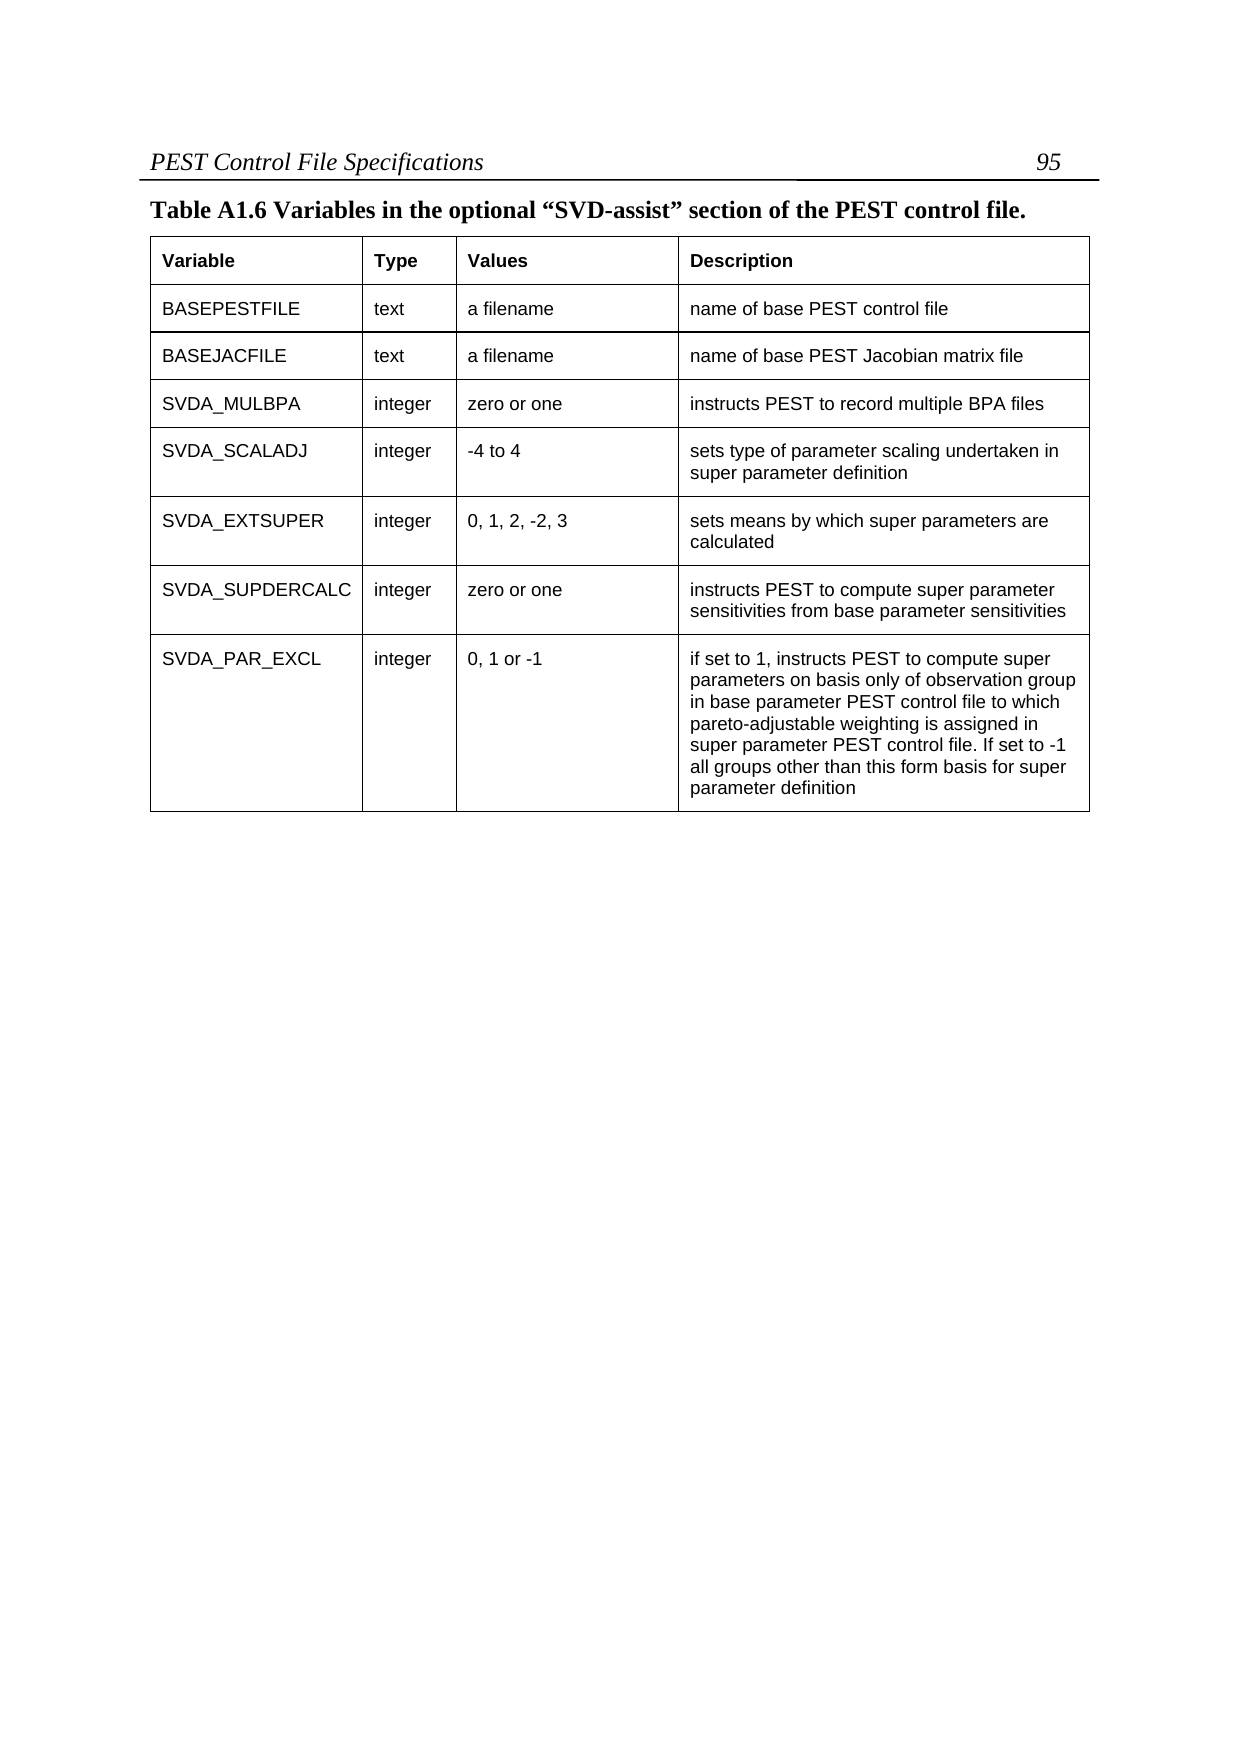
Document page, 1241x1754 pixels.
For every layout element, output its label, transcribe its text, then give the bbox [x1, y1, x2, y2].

table_cell name of base PEST Jacobian matrix file [679, 333, 1089, 379]
table_cell instructs PEST to compute super parameter sensitivities from base parameter sensitivities [679, 566, 1089, 634]
table_cell integer [363, 497, 456, 565]
table_cell integer [363, 566, 456, 634]
table_cell zero or one [457, 566, 678, 634]
table_cell BASEJACFILE [151, 333, 362, 379]
table_cell SVDA_SUPDERCALC [151, 566, 362, 634]
table_header Description [679, 237, 1089, 284]
table_cell text [363, 285, 456, 331]
table_cell SVDA_SCALADJ [151, 428, 362, 496]
table_cell SVDA_MULBPA [151, 380, 362, 427]
table_cell a filename [457, 333, 678, 379]
table_cell if set to 1, instructs PEST to compute super parameters on basis only of observation group in base parameter PEST control file to which pareto-adjustable weighting is assigned in super parameter PEST control file. If set to -1 all groups other than this form basis for super parameter definition [679, 635, 1089, 811]
table_cell text [363, 333, 456, 379]
table_cell zero or one [457, 380, 678, 427]
table_cell BASEPESTFILE [151, 285, 362, 331]
table_cell 0, 1, 2, -2, 3 [457, 497, 678, 565]
table_header Type [363, 237, 456, 284]
table_cell sets type of parameter scaling undertaken in super parameter definition [679, 428, 1089, 496]
table_cell integer [363, 428, 456, 496]
table_cell name of base PEST control file [679, 285, 1089, 331]
table_cell SVDA_PAR_EXCL [151, 635, 362, 811]
table_cell a filename [457, 285, 678, 331]
table_cell -4 to 4 [457, 428, 678, 496]
table_header Values [457, 237, 678, 284]
table_cell sets means by which super parameters are calculated [679, 497, 1089, 565]
table_cell integer [363, 635, 456, 811]
table_header Variable [151, 237, 362, 284]
table_cell SVDA_EXTSUPER [151, 497, 362, 565]
table_cell instructs PEST to record multiple BPA files [679, 380, 1089, 427]
table_cell 0, 1 or -1 [457, 635, 678, 811]
text Table A1.6 Variables in the optional “SVD-assist” section of the PEST control file. [150, 195, 1090, 224]
table_cell integer [363, 380, 456, 427]
